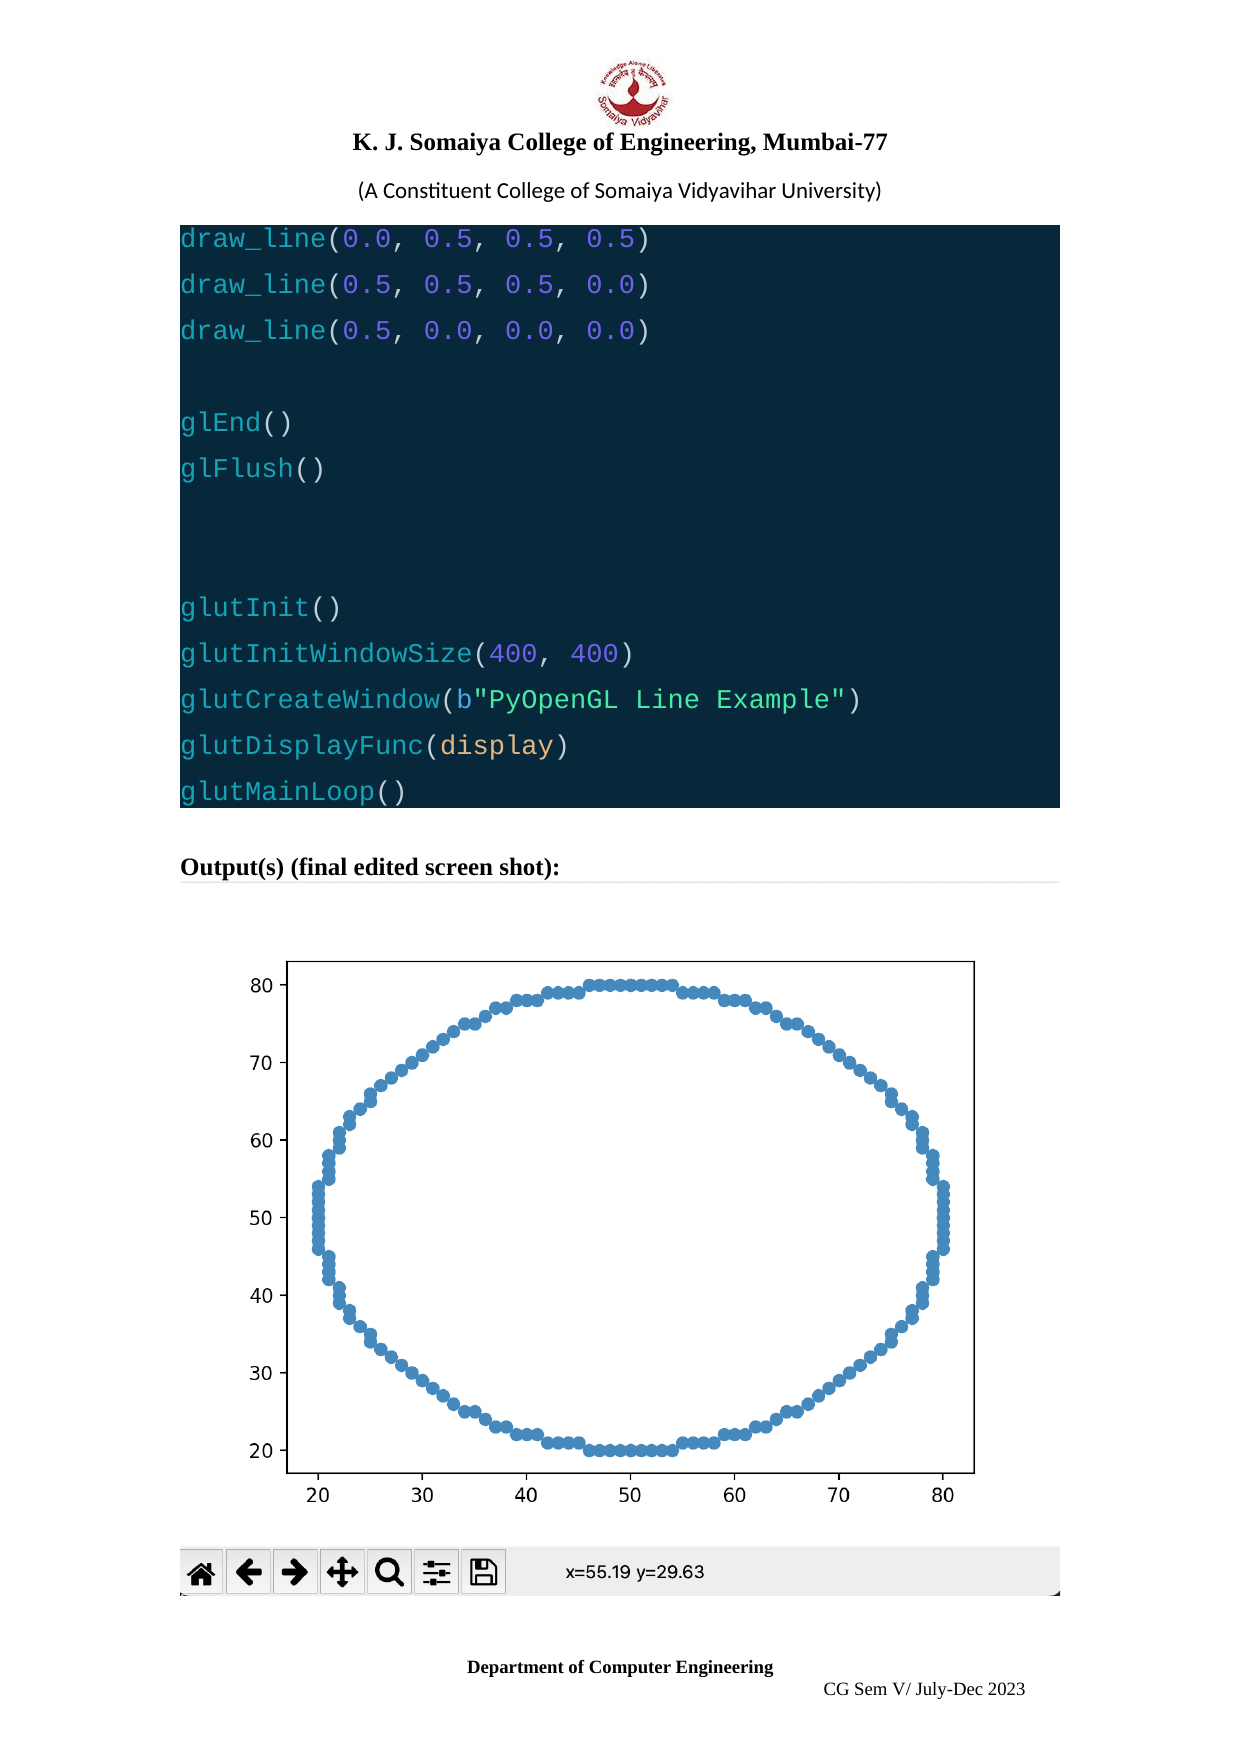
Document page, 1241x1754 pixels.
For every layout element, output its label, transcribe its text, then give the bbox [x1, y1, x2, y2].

text glFlush() [180, 455, 1060, 486]
text glutDisplayFunc(display) [180, 731, 1060, 762]
picture [592, 58, 675, 128]
text draw_line(0.5, 0.5, 0.5, 0.0) [180, 271, 1060, 302]
text Output(s) (final edited screen shot): [180, 852, 1060, 881]
text draw_line(0.5, 0.0, 0.0, 0.0) [180, 317, 1060, 348]
text glutInit() [180, 593, 1060, 624]
text glutInitWindowSize(400, 400) [180, 639, 1060, 670]
text glutMainLoop() [180, 777, 1060, 808]
picture [180, 881, 1061, 1596]
text glEnd() [180, 409, 1060, 440]
text draw_line(0.0, 0.5, 0.5, 0.5) [180, 225, 1060, 256]
text glutCreateWindow(b"PyOpenGL Line Example") [180, 685, 1060, 716]
